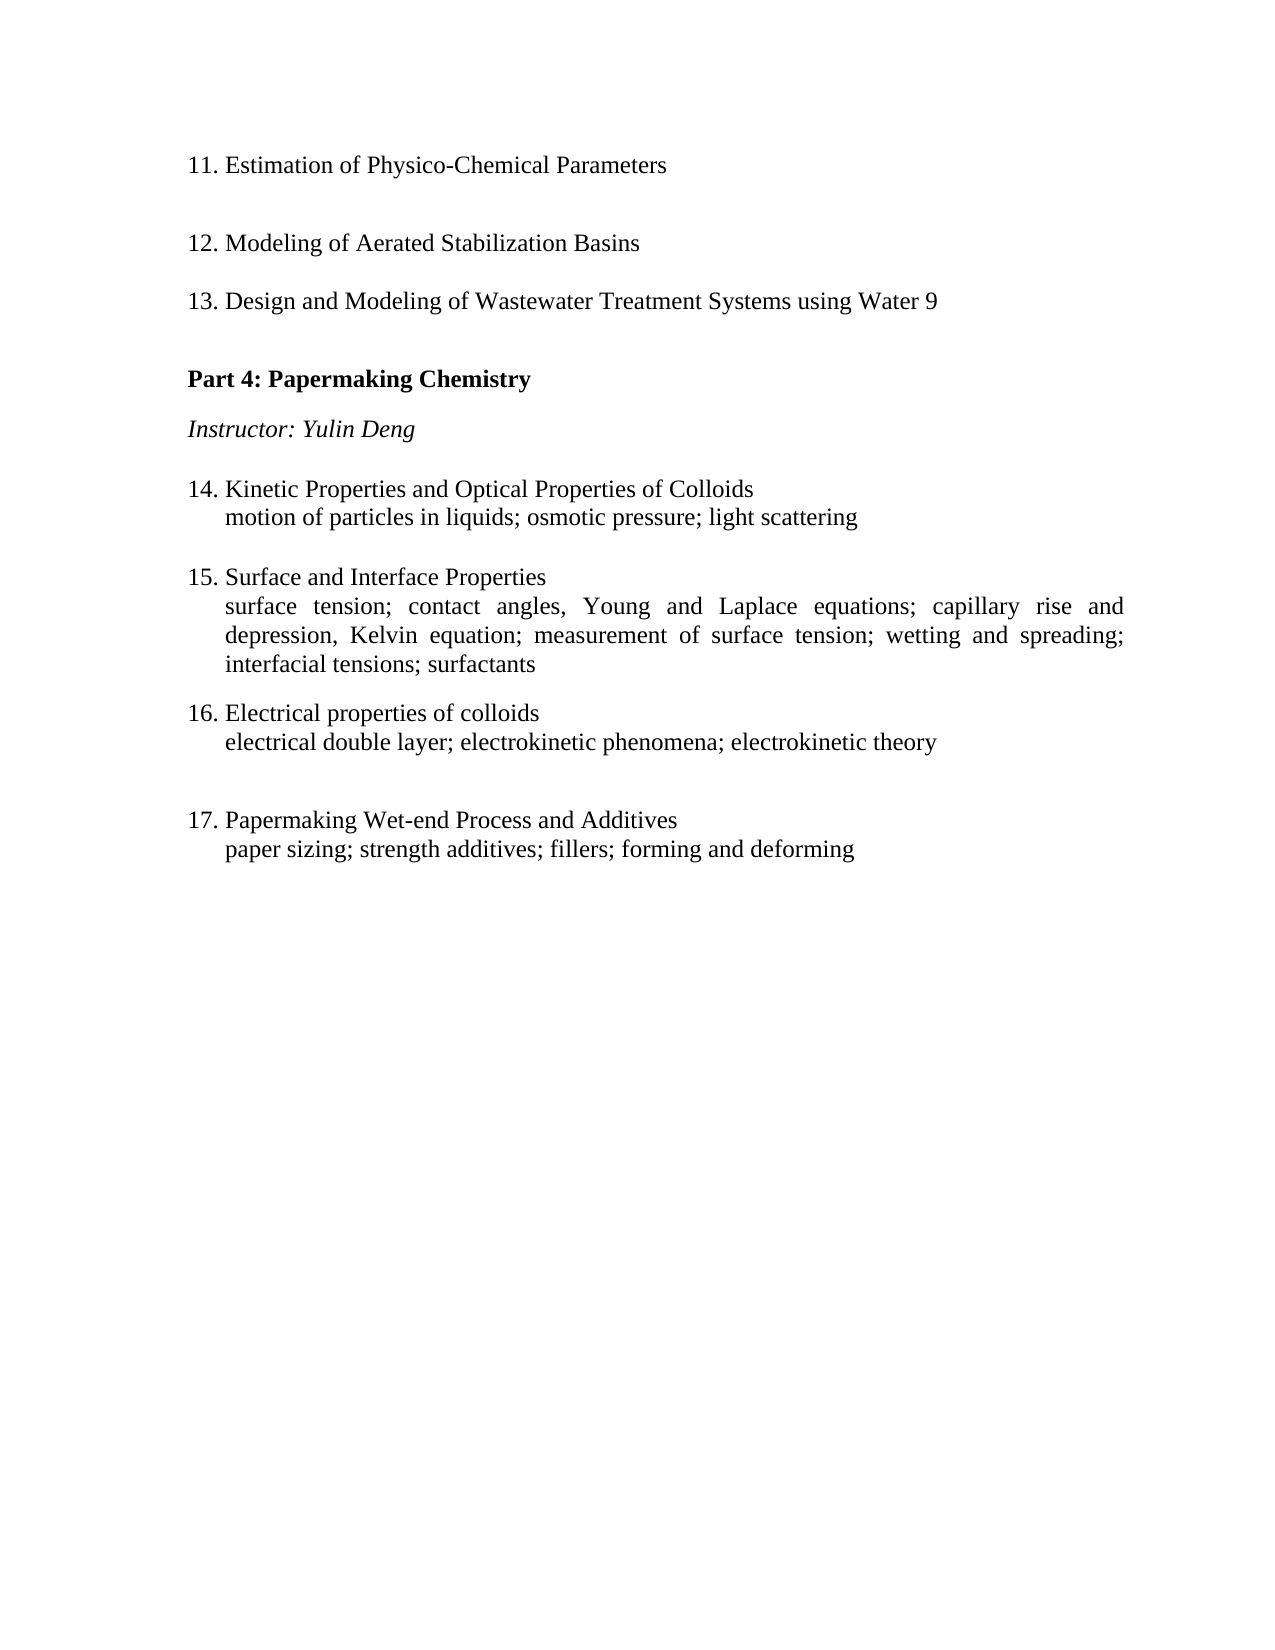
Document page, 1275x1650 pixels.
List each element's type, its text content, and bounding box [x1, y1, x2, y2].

text electrical double layer; electrokinetic phenomena; electrokinetic theory [225, 727, 1125, 756]
list Kinetic Properties and Optical Properties of Colloids [187, 474, 1125, 502]
text Instructor: Yulin Deng [187, 414, 1125, 442]
list Electrical properties of colloids [187, 698, 1125, 727]
list Surface and Interface Properties [187, 562, 1125, 591]
text motion of particles in liquids; osmotic pressure; light scattering [225, 502, 1125, 531]
list Modeling of Aerated Stabilization Basins [187, 228, 1125, 257]
list paper sizing; strength additives; fillers; forming and deforming [225, 834, 1125, 863]
text surface tension; contact angles, Young and Laplace equations; capillary rise and depression, Kelvin equation; measurement of surface tension; wetting and spreading; interfacial tensions; surfactants [225, 591, 1125, 677]
list Papermaking Wet-end Process and Additives [187, 805, 1125, 834]
list Design and Modeling of Wastewater Treatment Systems using Water 9 [187, 286, 1125, 314]
text Part 4: Papermaking Chemistry [187, 364, 1125, 393]
list Estimation of Physico-Chemical Parameters [187, 150, 1125, 179]
